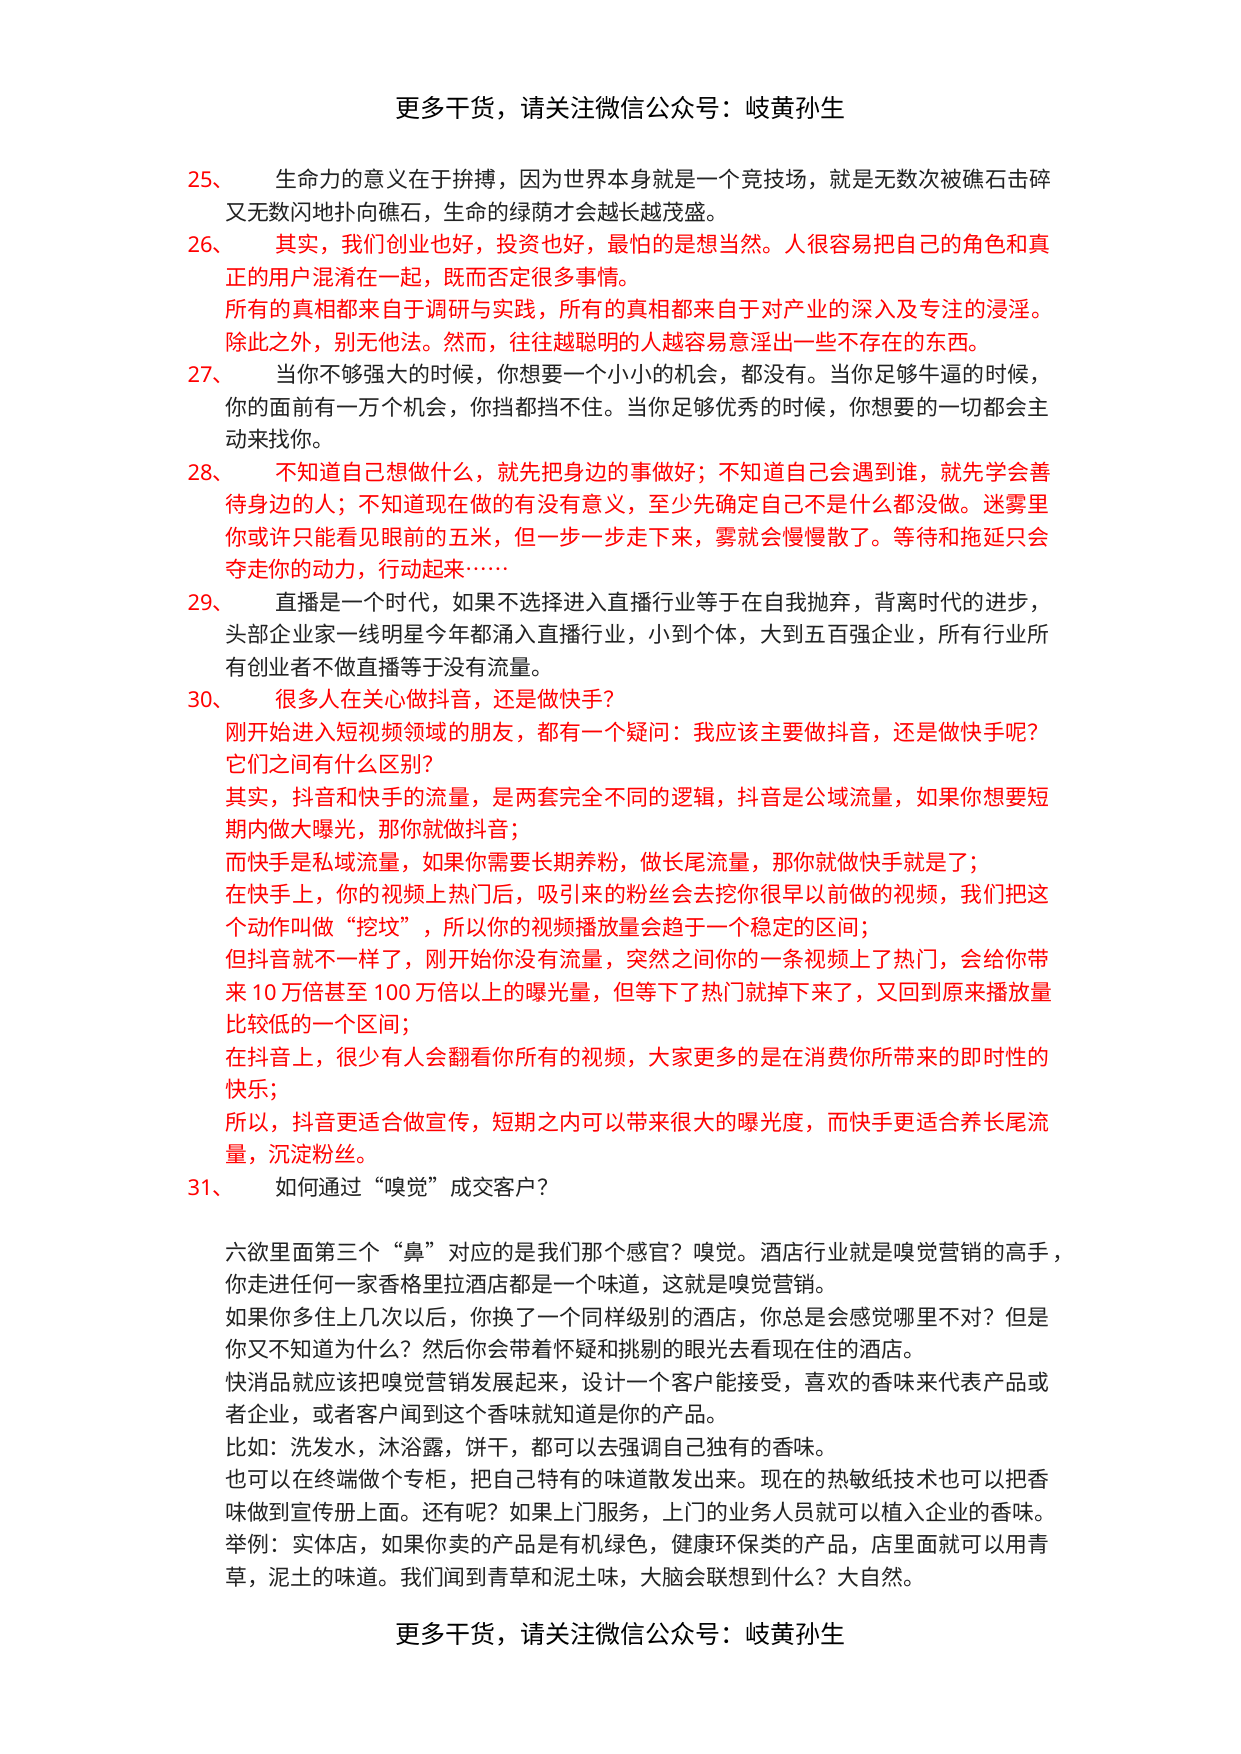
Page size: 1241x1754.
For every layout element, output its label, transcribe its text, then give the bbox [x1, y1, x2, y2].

list 直播是一个时代，如果不选择进入直播行业等于在自我抛弃，背离时代的进步，头部企业家一线明星今年都涌入直播行业，小到个体，大到五百强企业，所有行业所有创业者不做直播等于没有流量。 [187, 584, 1053, 682]
list 不知道自己想做什么，就先把身边的事做好；不知道自己会遇到谁，就先学会善待身边的人；不知道现在做的有没有意义，至少先确定自己不是什么都没做。迷雾里你或许只能看见眼前的五米，但一步一步走下来，雾就会慢慢散了。等待和拖延只会夺走你的动力，行动起来…… [187, 454, 1053, 584]
list 很多人在关心做抖音，还是做快手？ 刚开始进入短视频领域的朋友，都有一个疑问：我应该主要做抖音，还是做快手呢？它们之间有什么区别？ 其实，抖音和快手的流量，是两套完全不同的逻辑，抖音是公域流量，如果你想要短期内做大曝光，那你就做抖音； 而快手是私域流量，如果你需要长期养粉，做长尾流量，那你就做快手就是了； 在快手上，你的视频上热门后，吸引来的粉丝会去挖你很早以前做的视频，我们把这个动作叫做“挖坟”，所以你的视频播放量会趋于一个稳定的区间； 但抖音就不一样了，刚开始你没有流量，突然之间你的一条视频上了热门，会给你带来10万倍甚至100万倍以上的曝光量，但等下了热门就掉下来了，又回到原来播放量比较低的一个区间； 在抖音上，很少有人会翻看你所有的视频，大家更多的是在消费你所带来的即时性的快乐； 所以，抖音更适合做宣传，短期之内可以带来很大的曝光度，而快手更适合养长尾流量，沉淀粉丝。 [187, 682, 1053, 1169]
list 其实，我们​创‎业也​好​，投资‎也‎好​，最​怕‎的​是​想​当‎然。人‎很容易‎把自‎己​的​角色‎和​真‎正‎的​用户混‎淆​在一‎起，既​而否‎定​很​多事情​。 所有的真相都来自于​调研​与实践，所有​的​真​相​都‎来‎自​于对‎产​业‎的‎深‎入及‎专​注‎的浸淫。除此‎之外，别无​他法。然而，往往越聪​明‎的人‎越容易意淫出一些​不​存‎在​的‎东西。 [187, 227, 1053, 357]
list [187, 1169, 1053, 1592]
list 当你不够强大的时候，你想要一个小小的机会，都没有。当你足够牛逼的时候，你的面前有一万个机会，你挡都挡不住。当你足够优秀的时候，你想要的一切都会主动来找你。 [187, 357, 1053, 454]
list 生命力的意义在于拚搏，因为世界本身就是一个竞技场，就是无数次被礁石击碎又无数闪地扑向礁石，生命的绿荫才会越长越茂盛。 [187, 162, 1053, 227]
